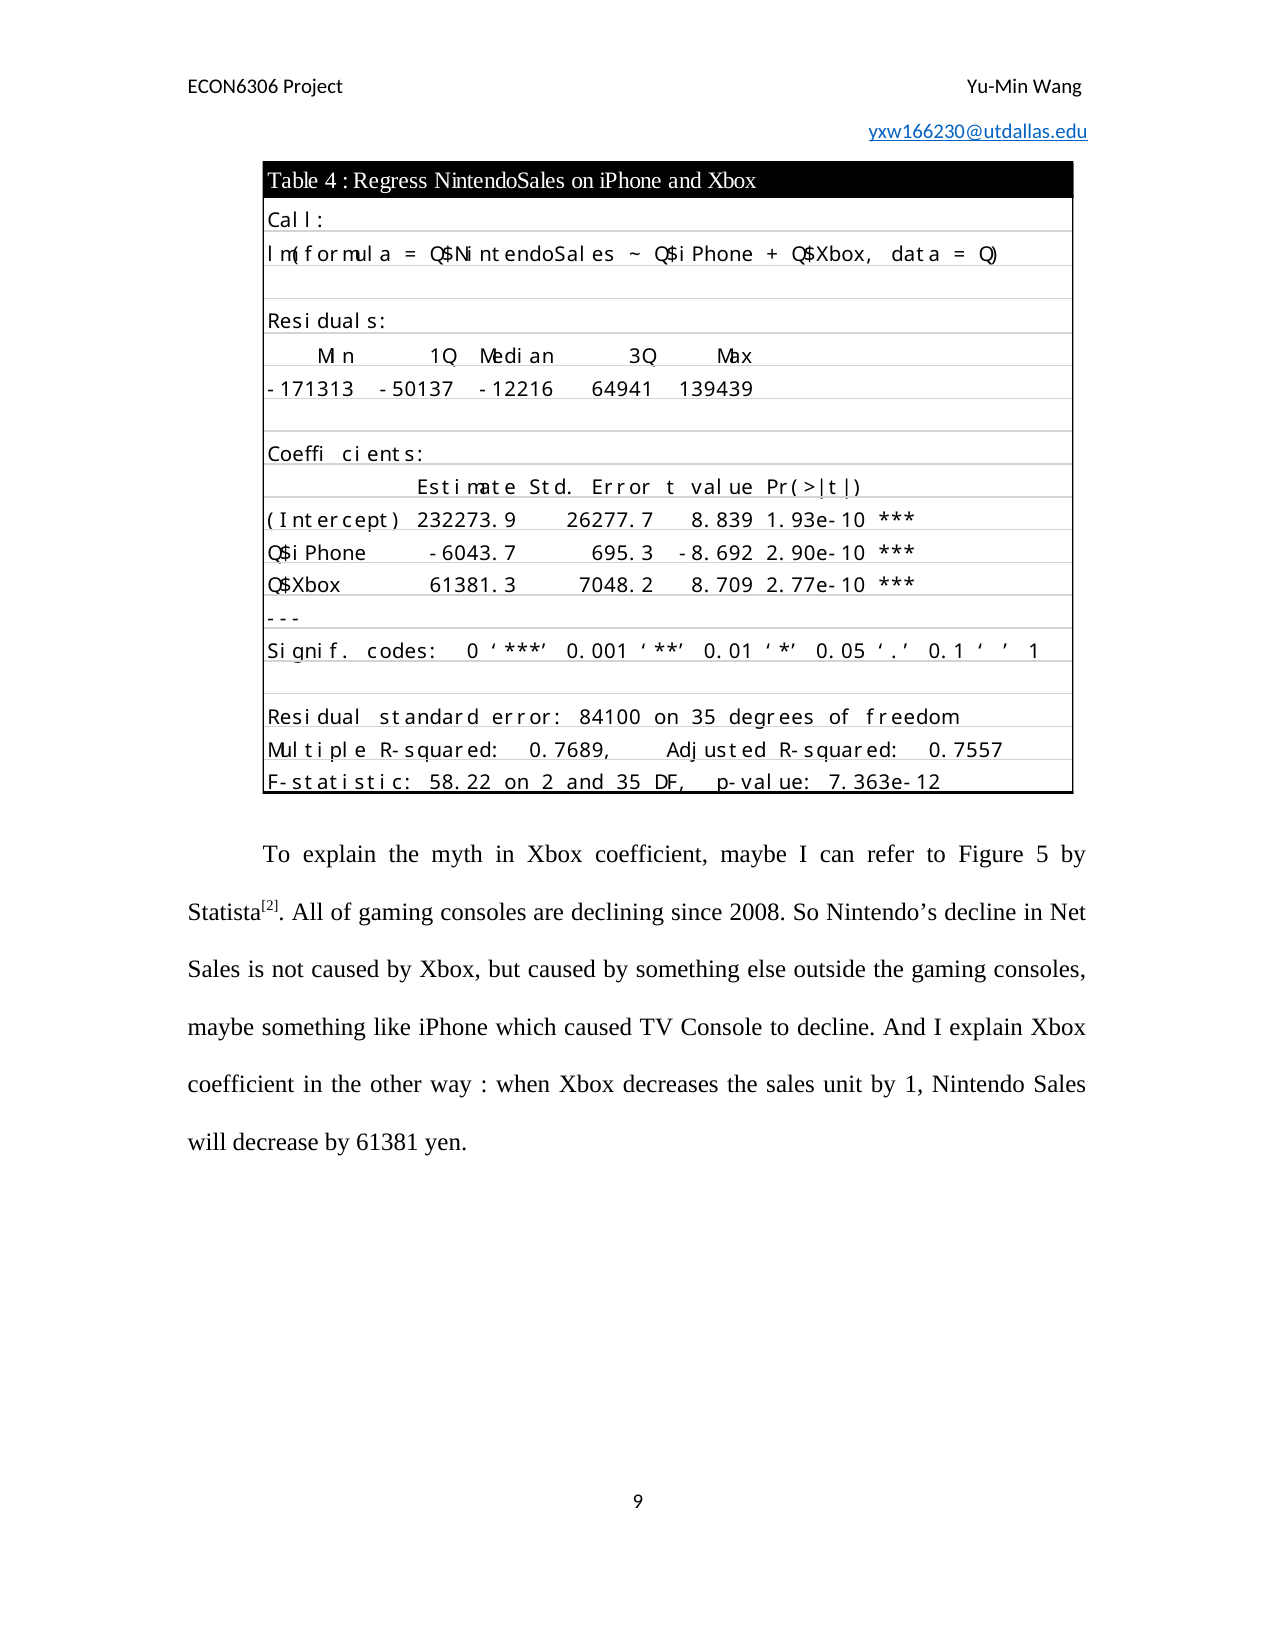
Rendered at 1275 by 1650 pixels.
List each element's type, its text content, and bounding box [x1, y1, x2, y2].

text To explain the myth in Xbox coefficient, maybe I can refer to Figure 5 by Statista[2]. All of gaming consoles are declining since 2008. So Nintendo’s decline in Net Sales is not caused by Xbox, but caused by something else outside the gaming consoles, maybe something like iPhone which caused TV Console to decline. And I explain Xbox coefficient in the other way : when Xbox decreases the sales unit by 1, Nintendo Sales will decrease by 61381 yen. [187, 839, 1087, 1156]
